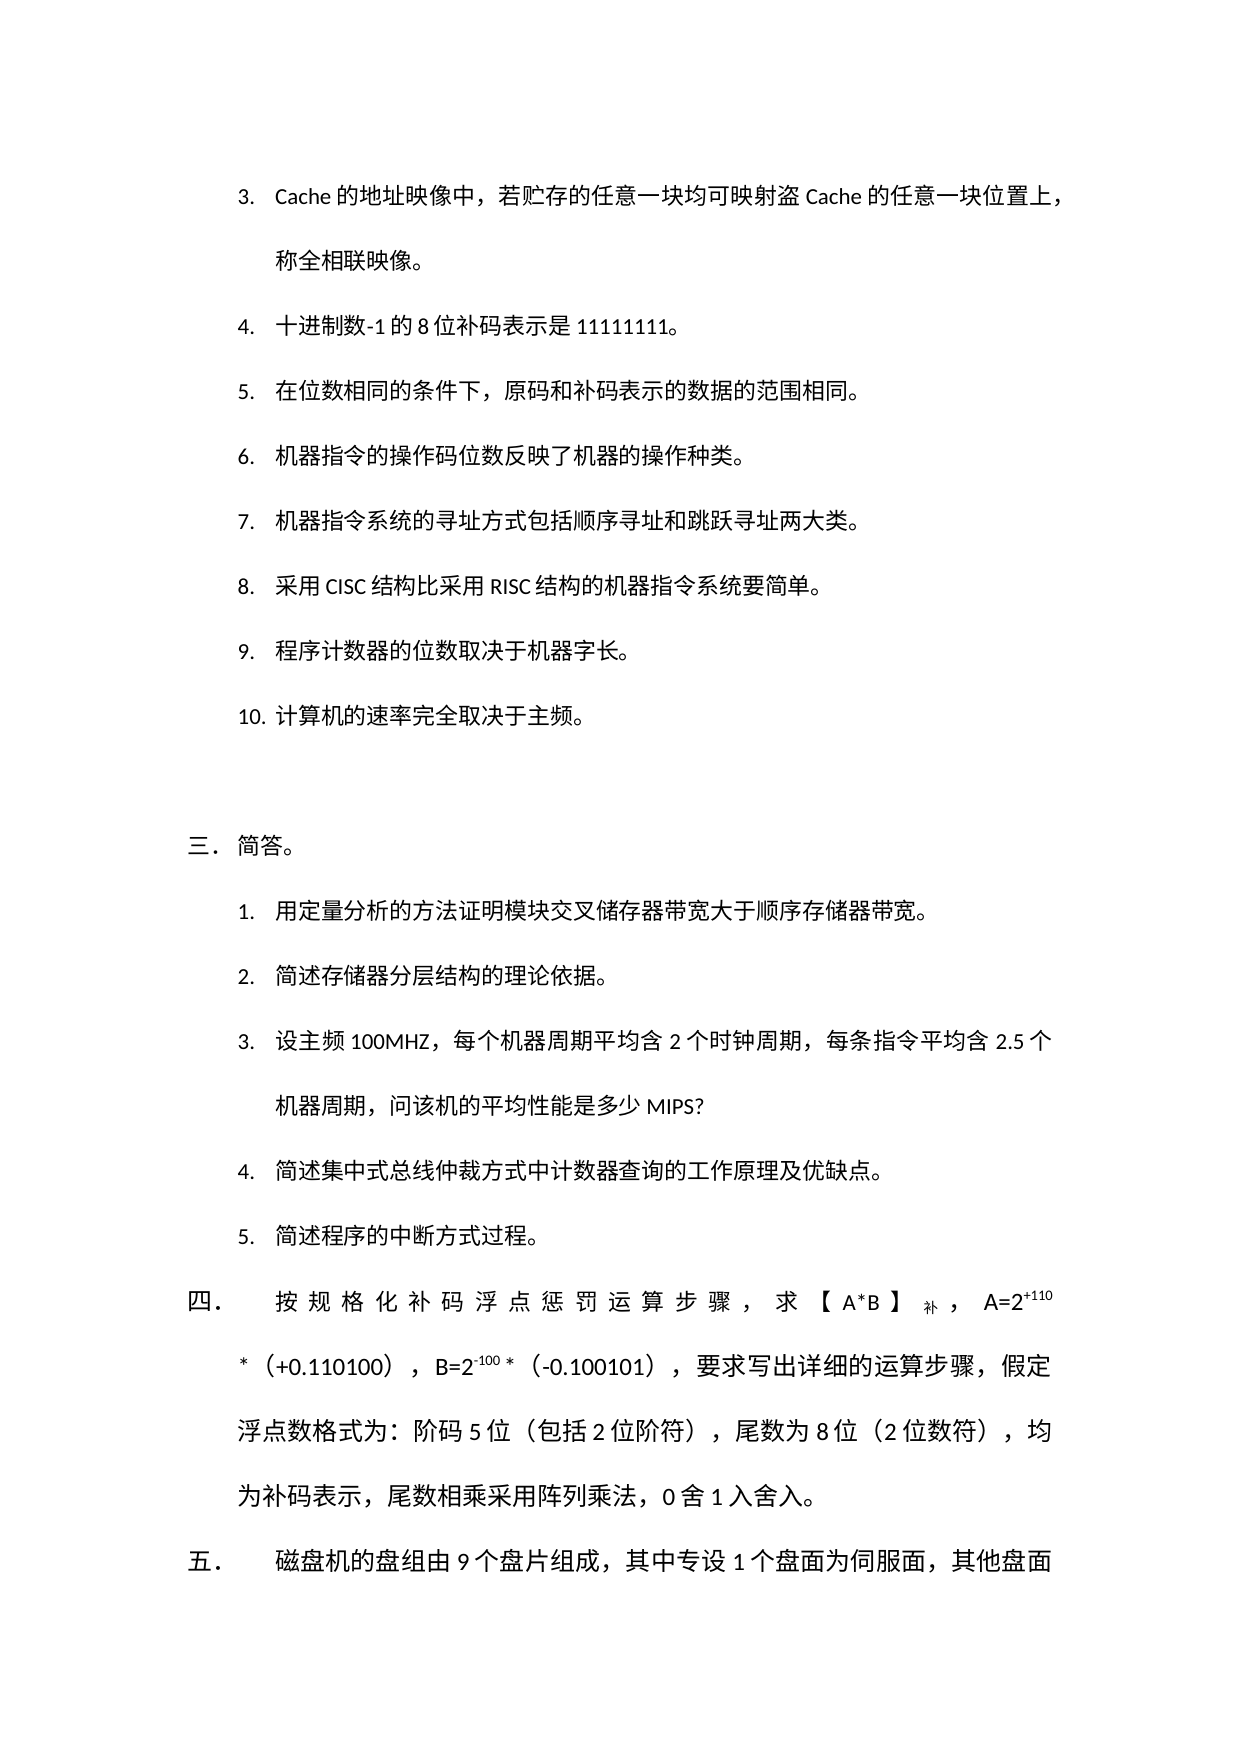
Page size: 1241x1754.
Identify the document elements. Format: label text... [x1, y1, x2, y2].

list 机器指令系统的寻址方式包括顺序寻址和跳跃寻址两大类。 [237, 487, 1053, 552]
list 计算机的速率完全取决于主频。 [237, 682, 1053, 747]
list 用定量分析的方法证明模块交叉储存器带宽大于顺序存储器带宽。 [237, 877, 1053, 942]
list 机器指令的操作码位数反映了机器的操作种类。 [237, 422, 1053, 487]
list 简述程序的中断方式过程。 [237, 1202, 1053, 1267]
list 设主频100MHZ，每个机器周期平均含2个时钟周期，每条指令平均含2.5个机器周期，问该机的平均性能是多少MIPS? [237, 1007, 1053, 1137]
list 程序计数器的位数取决于机器字长。 [237, 617, 1053, 682]
list 在位数相同的条件下，原码和补码表示的数据的范围相同。 [237, 357, 1053, 422]
list 采用CISC结构比采用RISC结构的机器指令系统要简单。 [237, 552, 1053, 617]
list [187, 1527, 1053, 1592]
list 十进制数-1的8位补码表示是11111111。 [237, 292, 1053, 357]
list 按规格化补码浮点惩罚运算步骤，求【A*B】补，A=2+110 *（+0.110100），B=2-100 *（-0.100101），要求写出详细的运算步骤，假定浮点数格式为：阶码5位（包括2位阶符），尾数为8位（2位数符），均为补码表示，尾数相乘采用阵列乘法，0舍1入舍入。 [187, 1267, 1053, 1527]
list 简述存储器分层结构的理论依据。 [237, 942, 1053, 1007]
list 简答。 [187, 812, 1053, 877]
list Cache的地址映像中，若贮存的任意一块均可映射盗Cache的任意一块位置上，称全相联映像。 [237, 162, 1053, 292]
list 简述集中式总线仲裁方式中计数器查询的工作原理及优缺点。 [237, 1137, 1053, 1202]
